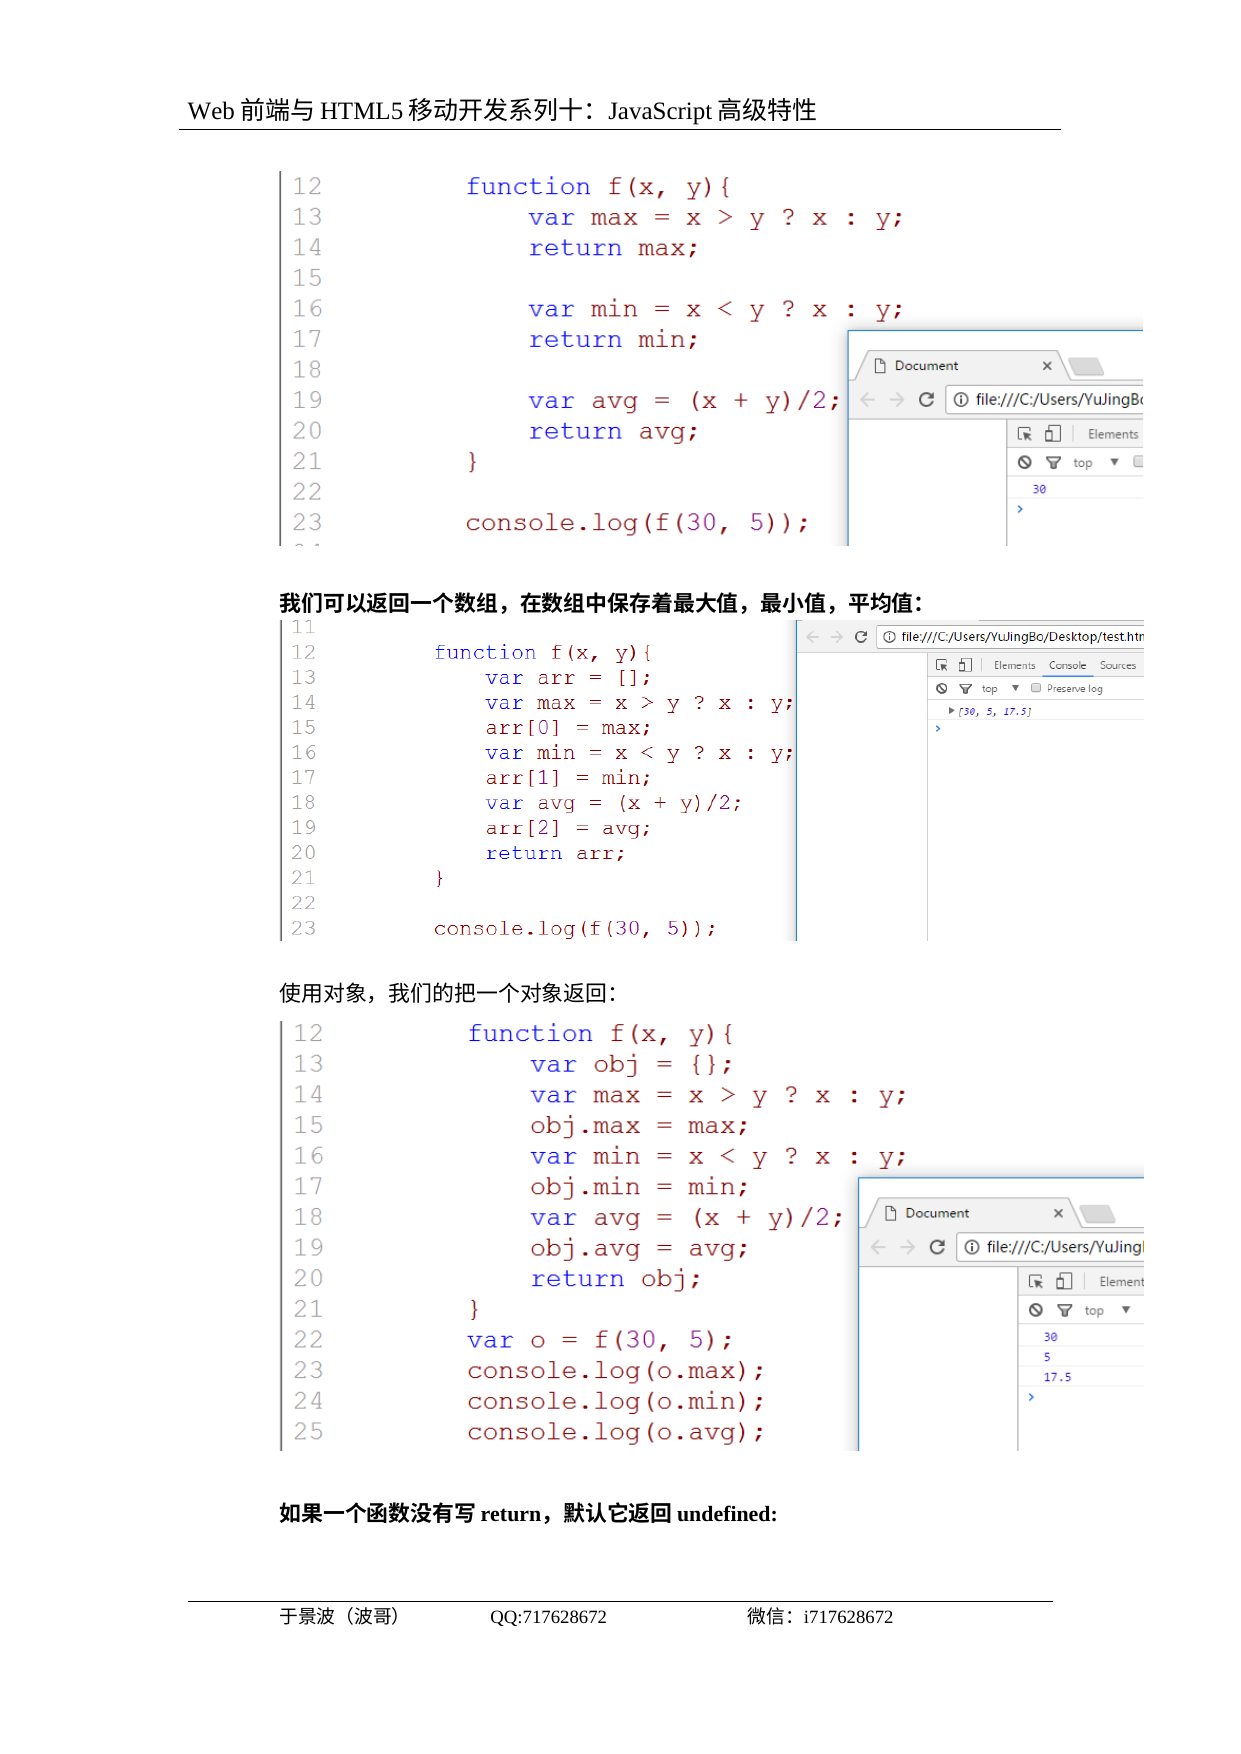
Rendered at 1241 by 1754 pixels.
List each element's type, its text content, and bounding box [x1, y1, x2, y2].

picture [279, 620, 1144, 941]
text 如果一个函数没有写return，默认它返回undefined: [187, 1496, 1053, 1528]
picture [279, 1021, 1144, 1451]
text 我们可以返回一个数组，在数组中保存着最大值，最小值，平均值： [187, 586, 1053, 618]
text 使用对象，我们的把一个对象返回： [187, 976, 1053, 1008]
picture [279, 171, 1144, 546]
